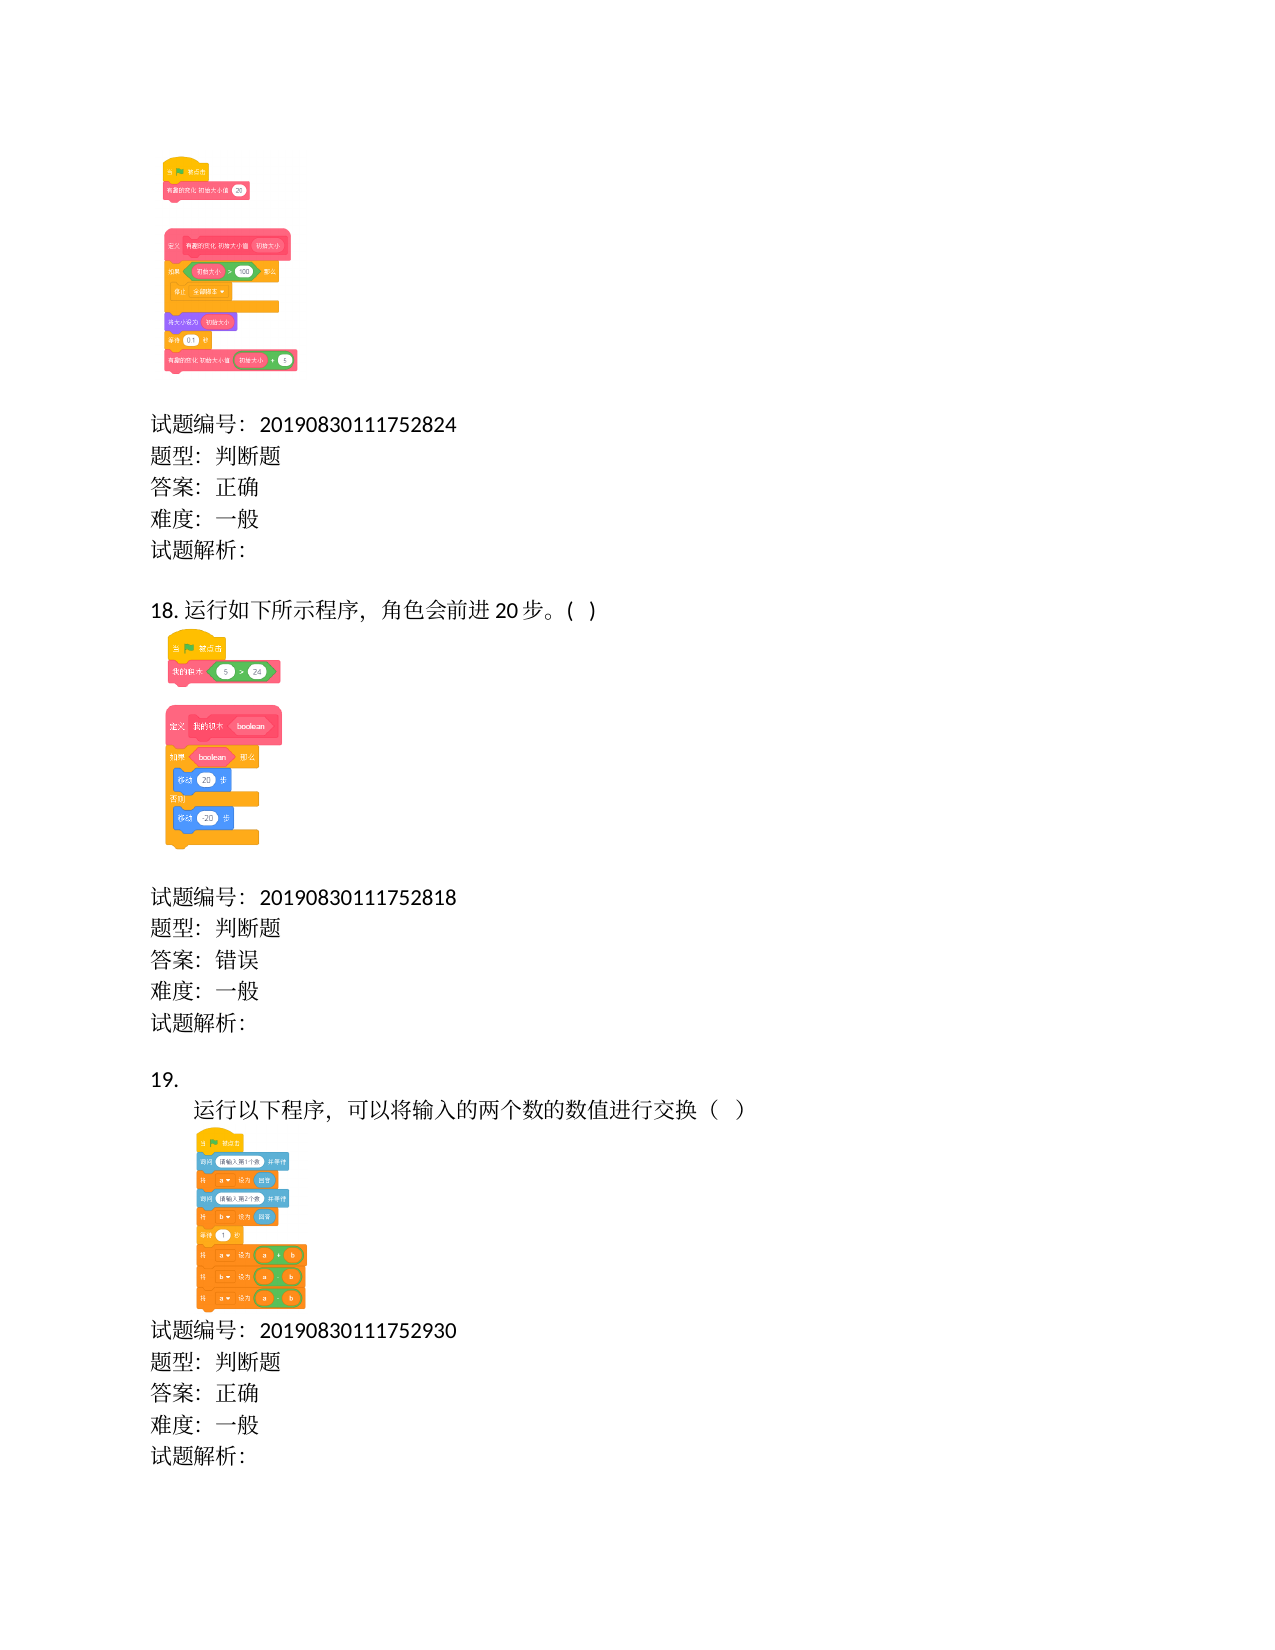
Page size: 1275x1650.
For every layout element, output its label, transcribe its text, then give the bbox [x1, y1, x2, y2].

text 试题解析： [150, 533, 1125, 565]
picture [155, 624, 299, 852]
text 题型：判断题 [150, 1345, 1125, 1377]
text 试题编号：20190830111752930 [150, 1314, 1125, 1345]
text 难度：一般 [150, 974, 1125, 1006]
text 运行以下程序，可以将输入的两个数的数值进行交换（ ） [150, 1093, 1125, 1125]
text 题型：判断题 [150, 439, 1125, 471]
text 19. [150, 1065, 1125, 1093]
text 答案：错误 [150, 943, 1125, 974]
text 难度：一般 [150, 1408, 1125, 1439]
text 试题解析： [150, 1439, 1125, 1471]
picture [155, 150, 307, 380]
text 试题解析： [150, 1006, 1125, 1037]
text 难度：一般 [150, 502, 1125, 533]
text 18. 运行如下所示程序，角色会前进20步。( ) [150, 593, 1125, 624]
text 试题编号：20190830111752824 [150, 408, 1125, 439]
picture [193, 1124, 309, 1314]
text 答案：正确 [150, 471, 1125, 502]
text 答案：正确 [150, 1377, 1125, 1408]
text 题型：判断题 [150, 911, 1125, 943]
text 试题编号：20190830111752818 [150, 880, 1125, 911]
